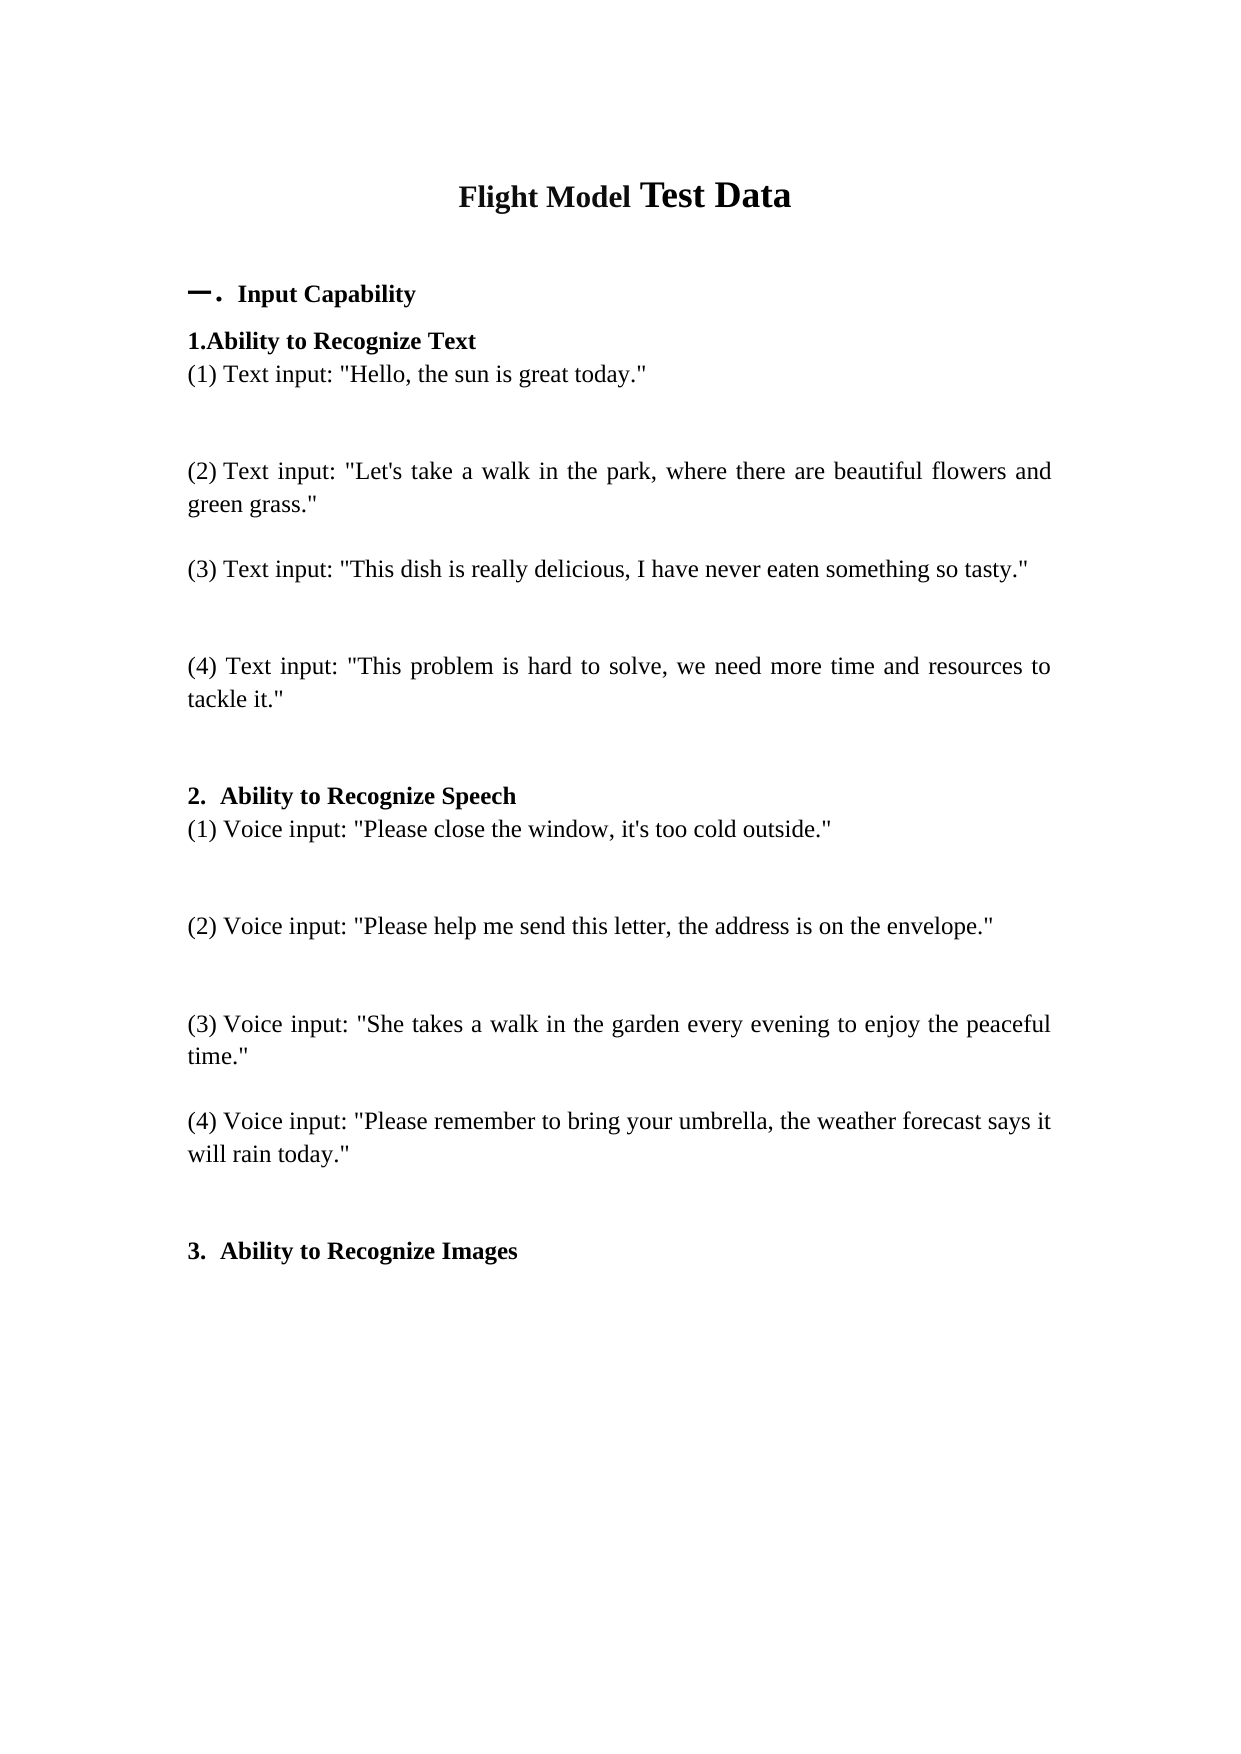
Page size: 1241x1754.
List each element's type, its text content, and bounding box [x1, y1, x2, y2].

list (4) Text input: "This problem is hard to solve, we need more time and resources to tackle it." [187, 649, 1053, 714]
list (4) Voice input: "Please remember to bring your umbrella, the weather forecast says it will rain today." [187, 1104, 1053, 1169]
list Ability to Recognize Speech [187, 779, 1053, 812]
list Text input: "Let's take a walk in the park, where there are beautiful flowers and green grass." [187, 454, 1053, 519]
list Ability to Recognize Images [187, 1234, 1053, 1267]
list 一．Input Capability [187, 259, 1053, 324]
text Flight Model Test Data [187, 162, 1053, 227]
list Text input: "This dish is really delicious, I have never eaten something so tasty." [187, 552, 1053, 584]
list Voice input: "Please help me send this letter, the address is on the envelope." [187, 909, 1053, 942]
list Voice input: "She takes a walk in the garden every evening to enjoy the peaceful time." [187, 1007, 1053, 1072]
list 1.Ability to Recognize Text [187, 324, 1053, 357]
list Voice input: "Please close the window, it's too cold outside." [187, 812, 1053, 844]
list (1) Text input: "Hello, the sun is great today." [187, 357, 1053, 389]
